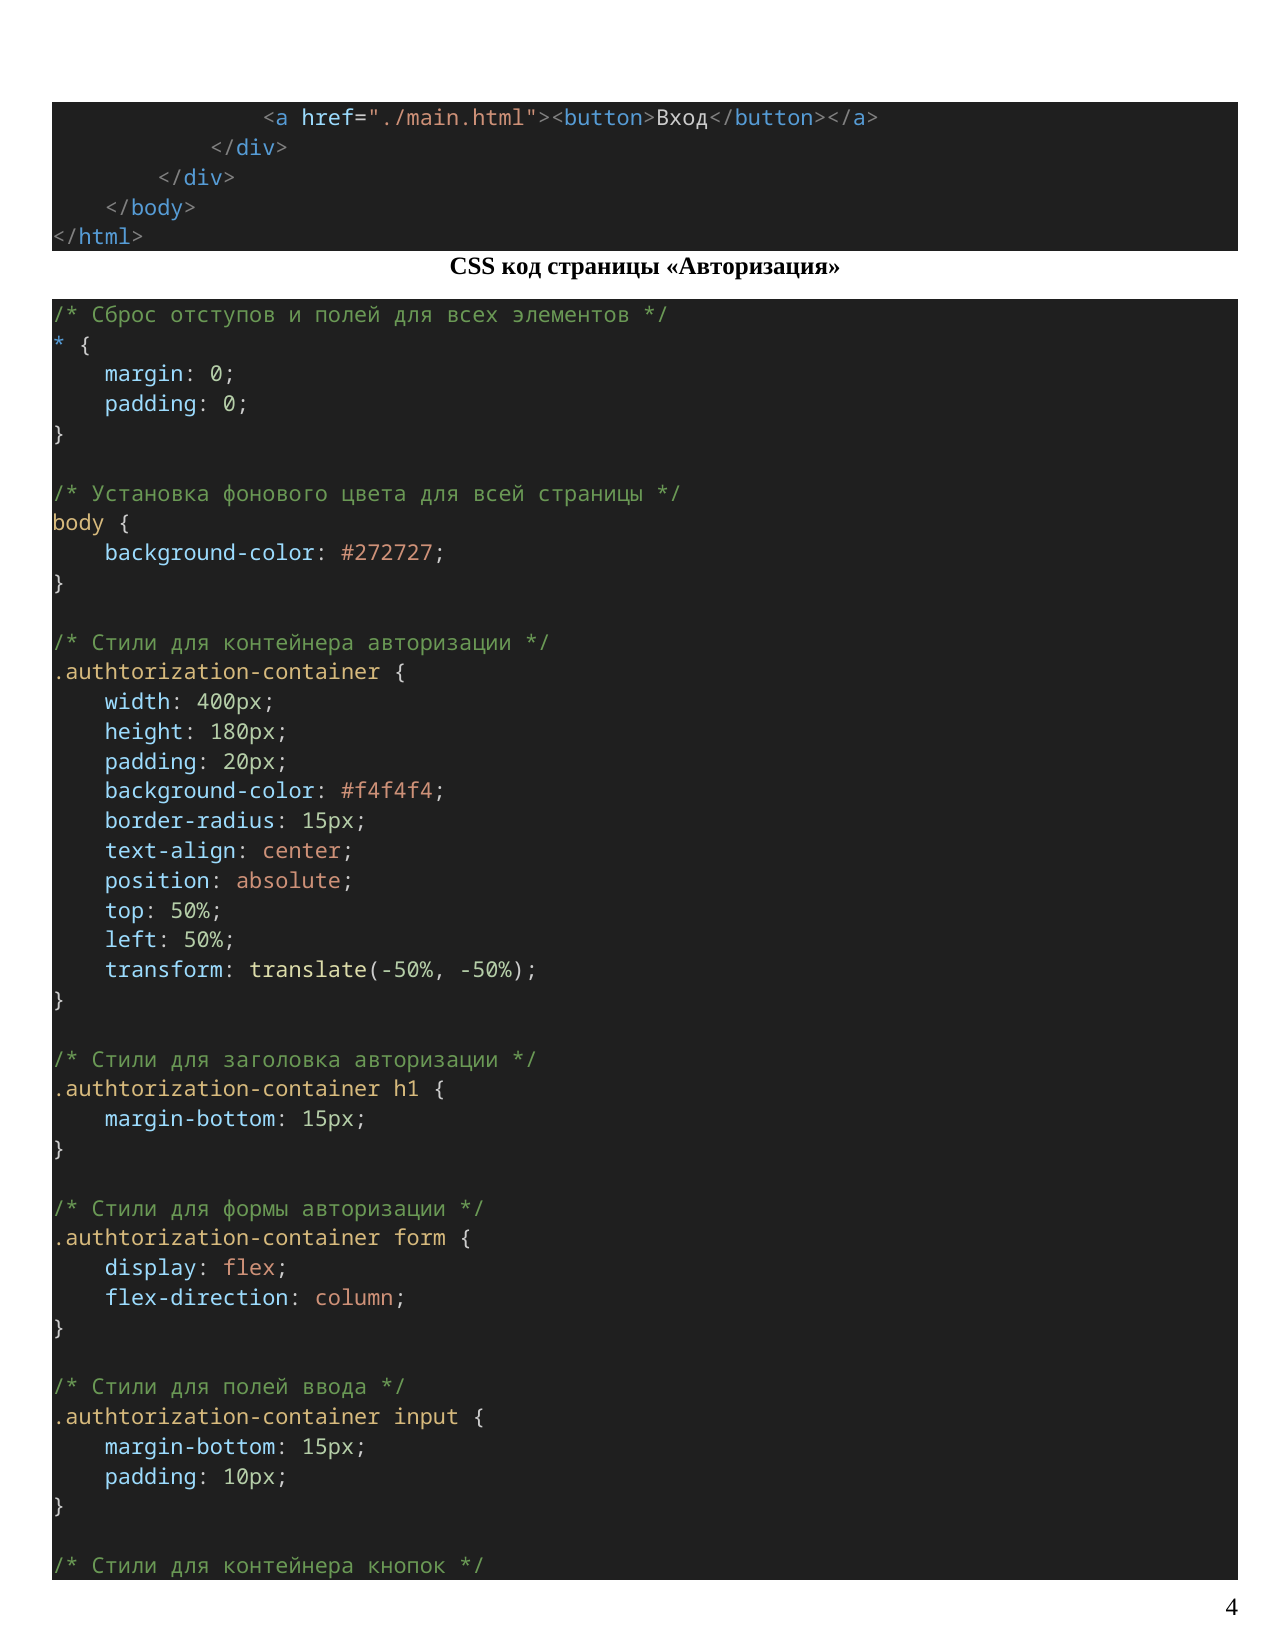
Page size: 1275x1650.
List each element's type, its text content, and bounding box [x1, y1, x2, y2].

text </html> [52, 221, 1238, 251]
text <a href="./main.html"><button>Вход</button></a> [52, 102, 1238, 132]
text /* Установка фонового цвета для всей страницы */ [52, 478, 1238, 507]
text /* Стили для заголовка авторизации */ [52, 1044, 1238, 1073]
text height: 180px; [52, 716, 1238, 746]
text } [52, 418, 1238, 448]
text /* Стили для полей ввода */ [52, 1371, 1238, 1401]
text } [52, 1312, 1238, 1342]
text margin: 0; [52, 358, 1238, 388]
text display: flex; [52, 1252, 1238, 1282]
text } [52, 984, 1238, 1014]
text /* Сброс отступов и полей для всех элементов */ [52, 299, 1238, 329]
text padding: 10px; [52, 1461, 1238, 1491]
text /* Стили для формы авторизации */ [52, 1193, 1238, 1222]
text top: 50%; [52, 895, 1238, 924]
text margin-bottom: 15px; [52, 1103, 1238, 1133]
text padding: 0; [52, 388, 1238, 418]
text } [52, 1491, 1238, 1520]
text .authtorization-container form { [52, 1222, 1238, 1252]
text text-align: center; [52, 835, 1238, 865]
text </div> [52, 162, 1238, 192]
text margin-bottom: 15px; [52, 1431, 1238, 1461]
text width: 400px; [52, 686, 1238, 716]
text CSS код страницы «Авторизация» [52, 251, 1238, 280]
text position: absolute; [52, 865, 1238, 895]
text </body> [52, 192, 1238, 221]
text .authtorization-container h1 { [52, 1073, 1238, 1103]
text flex-direction: column; [52, 1282, 1238, 1312]
text background-color: #f4f4f4; [52, 776, 1238, 805]
text </div> [52, 132, 1238, 162]
text } [52, 1133, 1238, 1163]
text /* Стили для контейнера кнопок */ [52, 1550, 1238, 1580]
text } [52, 567, 1238, 597]
text /* Стили для контейнера авторизации */ [52, 627, 1238, 656]
text transform: translate(-50%, -50%); [52, 954, 1238, 984]
text body { [52, 507, 1238, 537]
text background-color: #272727; [52, 537, 1238, 567]
text border-radius: 15px; [52, 805, 1238, 835]
text * { [52, 329, 1238, 358]
text left: 50%; [52, 924, 1238, 954]
text .authtorization-container input { [52, 1401, 1238, 1431]
text padding: 20px; [52, 746, 1238, 776]
text .authtorization-container { [52, 656, 1238, 686]
